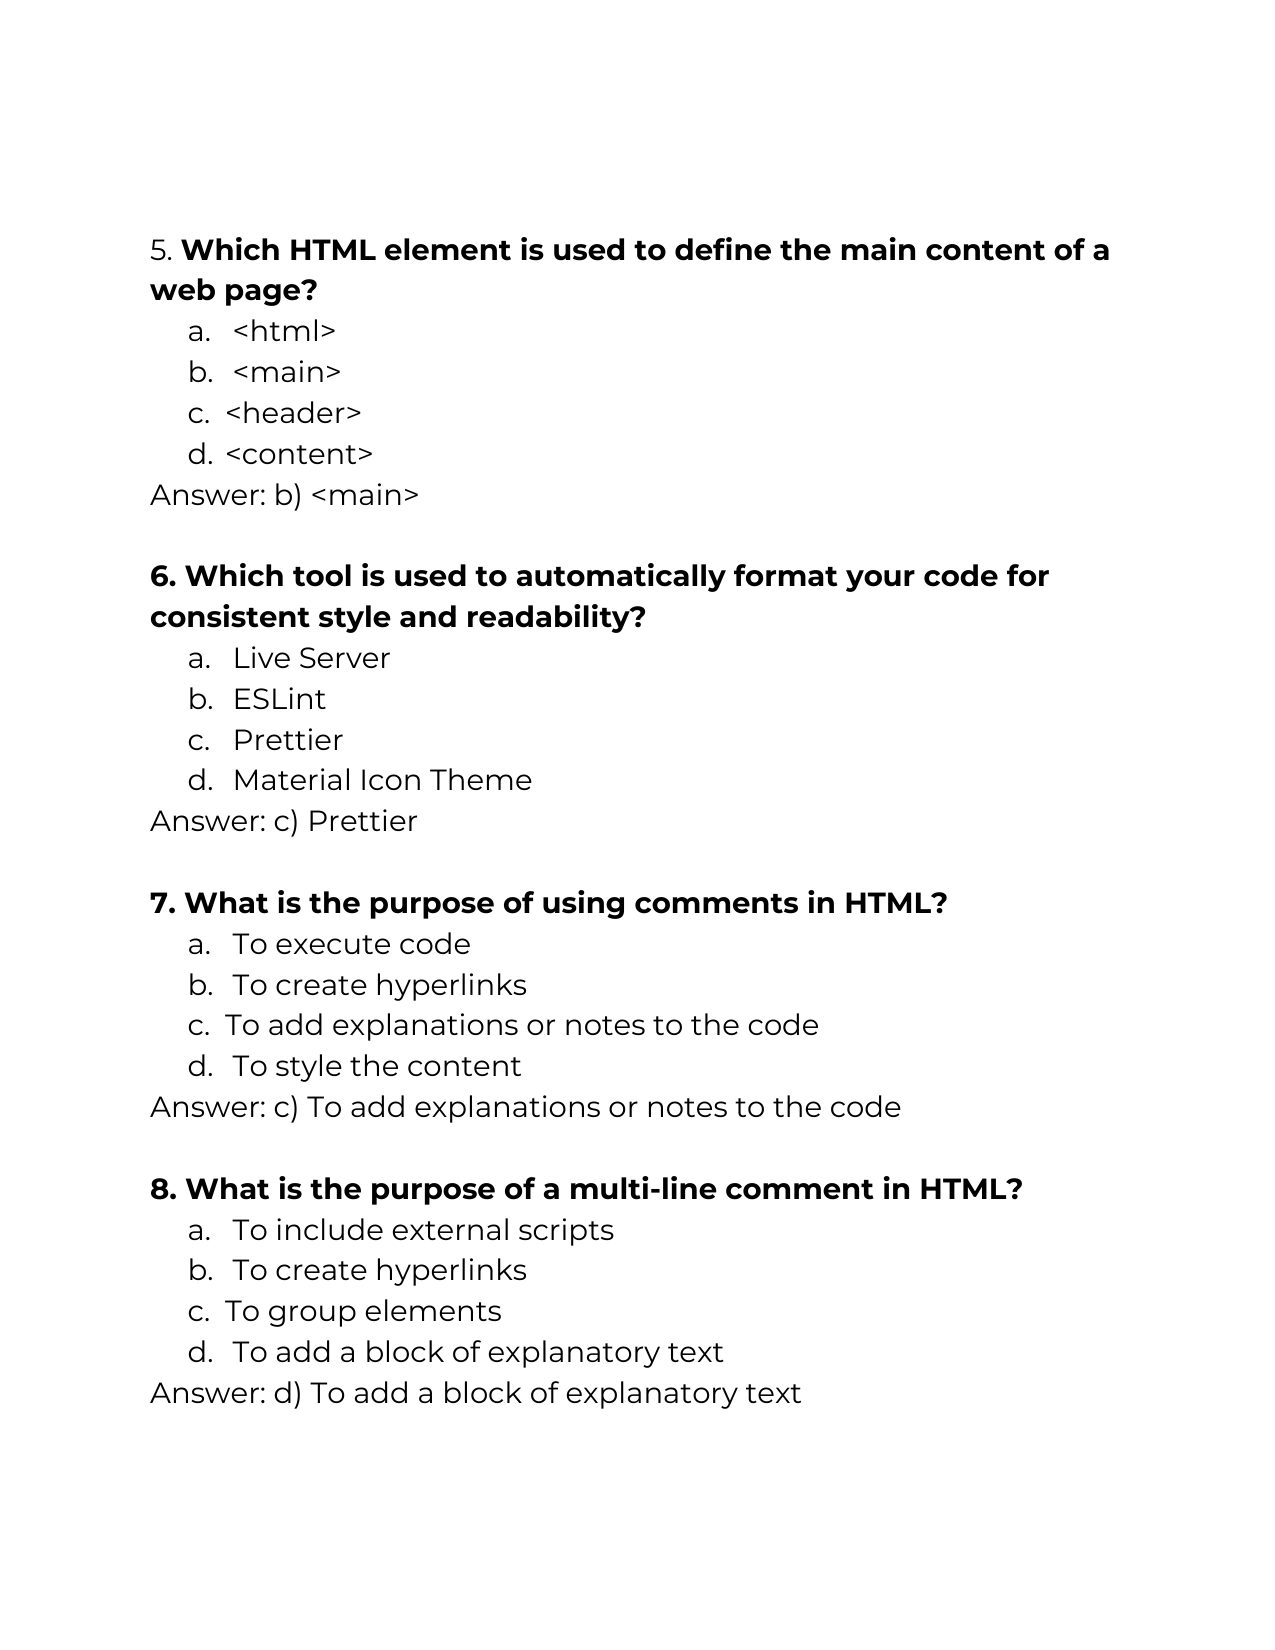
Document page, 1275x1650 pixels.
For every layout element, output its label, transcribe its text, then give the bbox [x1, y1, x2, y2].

list Live Server [187, 640, 1125, 676]
text 5. Which HTML element is used to define the main content of a web page? [150, 232, 1125, 308]
list To style the content [187, 1048, 1125, 1084]
text Answer: c) Prettier [150, 803, 1125, 839]
list <content> [187, 436, 1125, 471]
list To execute code [187, 926, 1125, 961]
list <main> [187, 354, 1125, 390]
list <header> [187, 395, 1125, 431]
text 6. Which tool is used to automatically format your code for consistent style and readability? [150, 558, 1125, 635]
list <html> [187, 313, 1125, 349]
list To group elements [187, 1293, 1125, 1329]
list ESLint [187, 681, 1125, 716]
text Answer: d) To add a block of explanatory text [150, 1375, 1125, 1411]
text Answer: b) <main> [150, 477, 1125, 512]
text Answer: c) To add explanations or notes to the code [150, 1089, 1125, 1125]
list To add a block of explanatory text [187, 1334, 1125, 1370]
list To add explanations or notes to the code [187, 1007, 1125, 1043]
list Prettier [187, 722, 1125, 757]
list To create hyperlinks [187, 1252, 1125, 1288]
list Material Icon Theme [187, 762, 1125, 798]
list To create hyperlinks [187, 967, 1125, 1002]
list To include external scripts [187, 1212, 1125, 1247]
text 8. What is the purpose of a multi-line comment in HTML? [150, 1171, 1125, 1206]
text 7. What is the purpose of using comments in HTML? [150, 885, 1125, 921]
